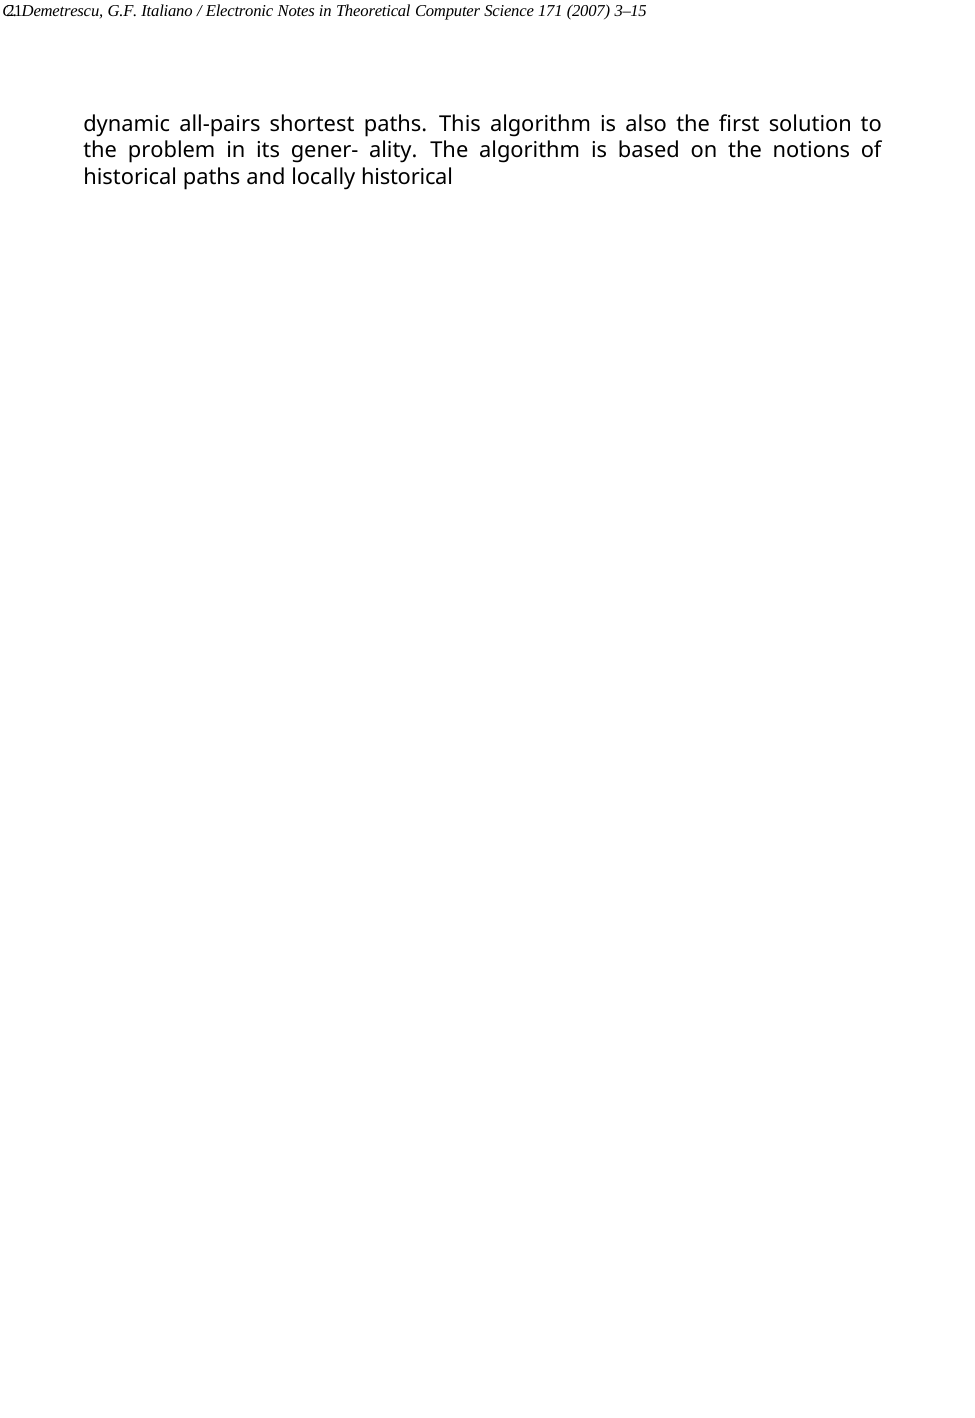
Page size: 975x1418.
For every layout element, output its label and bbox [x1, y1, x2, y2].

text [83, 110, 882, 191]
